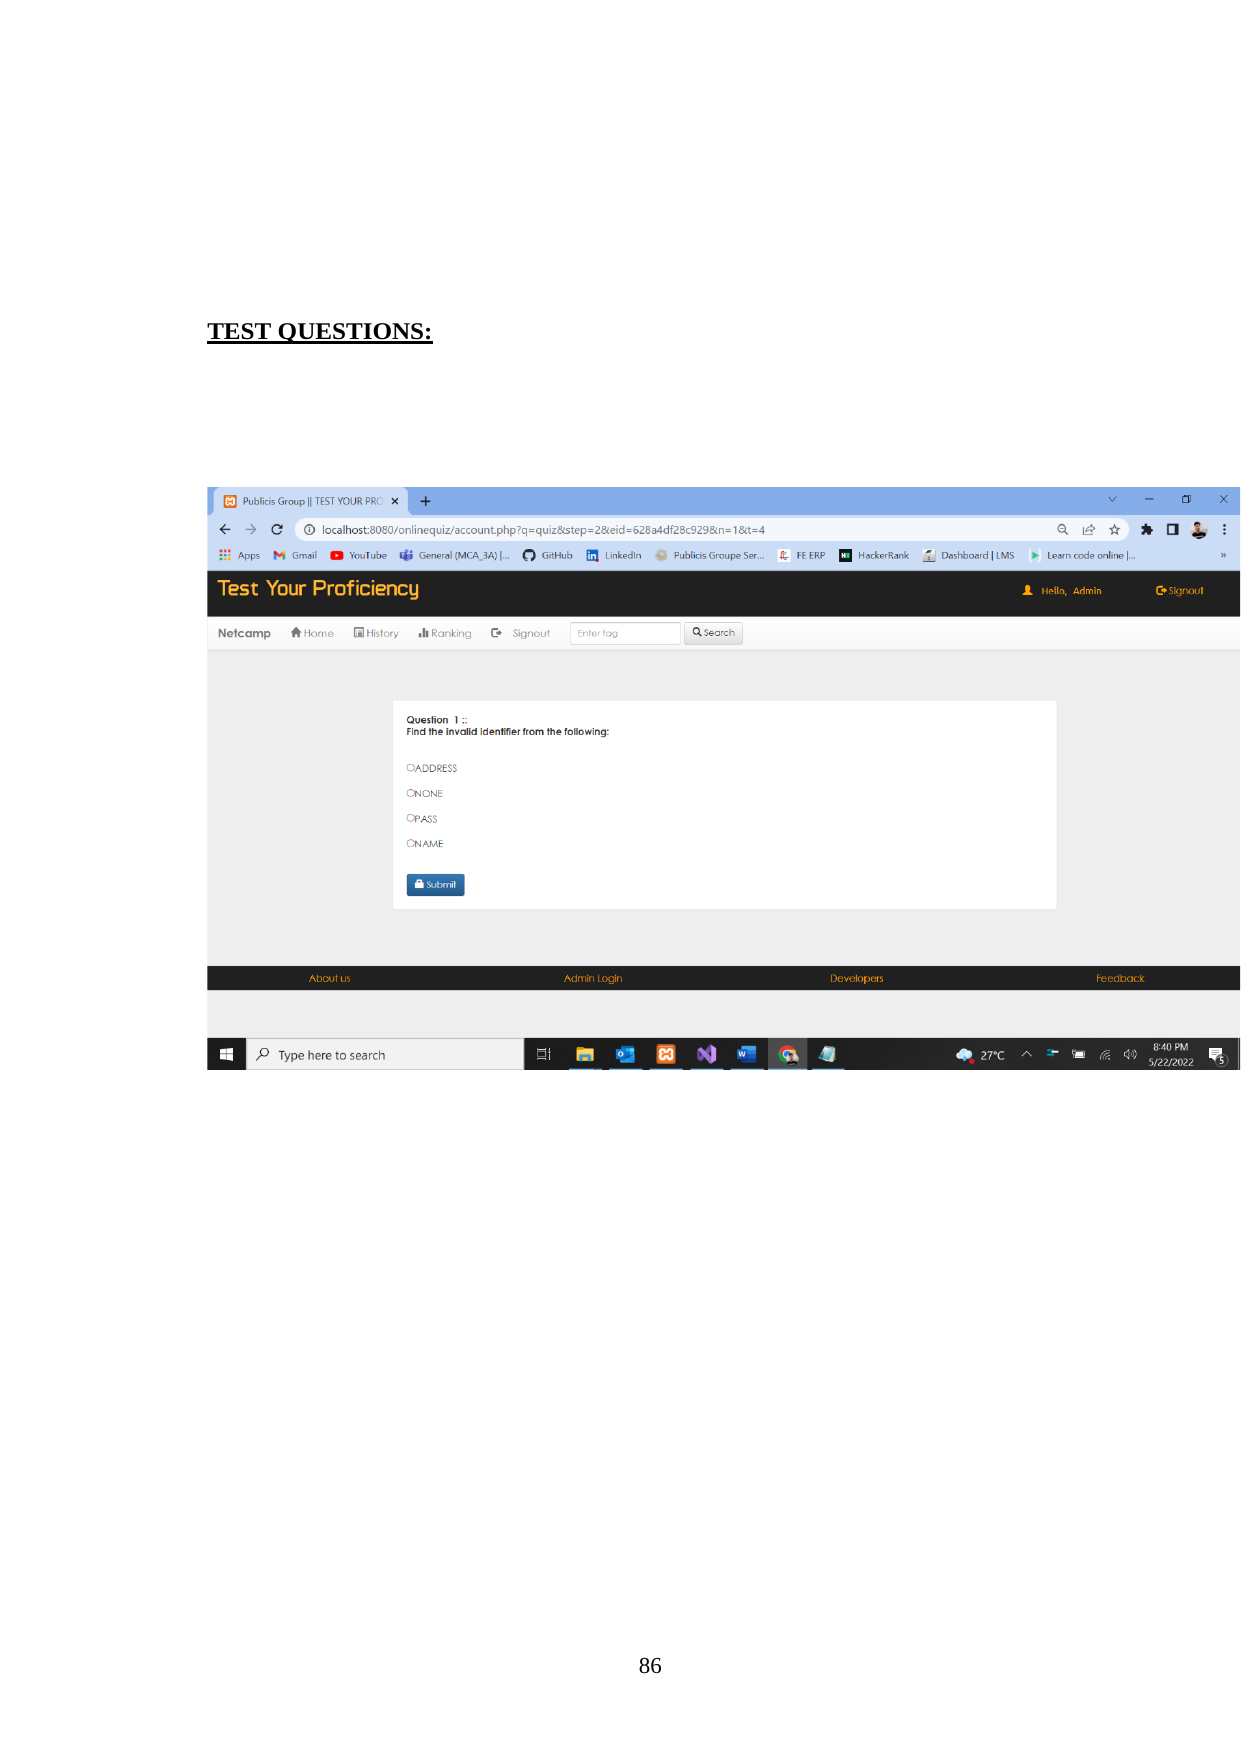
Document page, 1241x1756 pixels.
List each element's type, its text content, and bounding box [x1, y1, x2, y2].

text TEST QUESTIONS: [207, 317, 1240, 345]
picture [207, 487, 1241, 1070]
